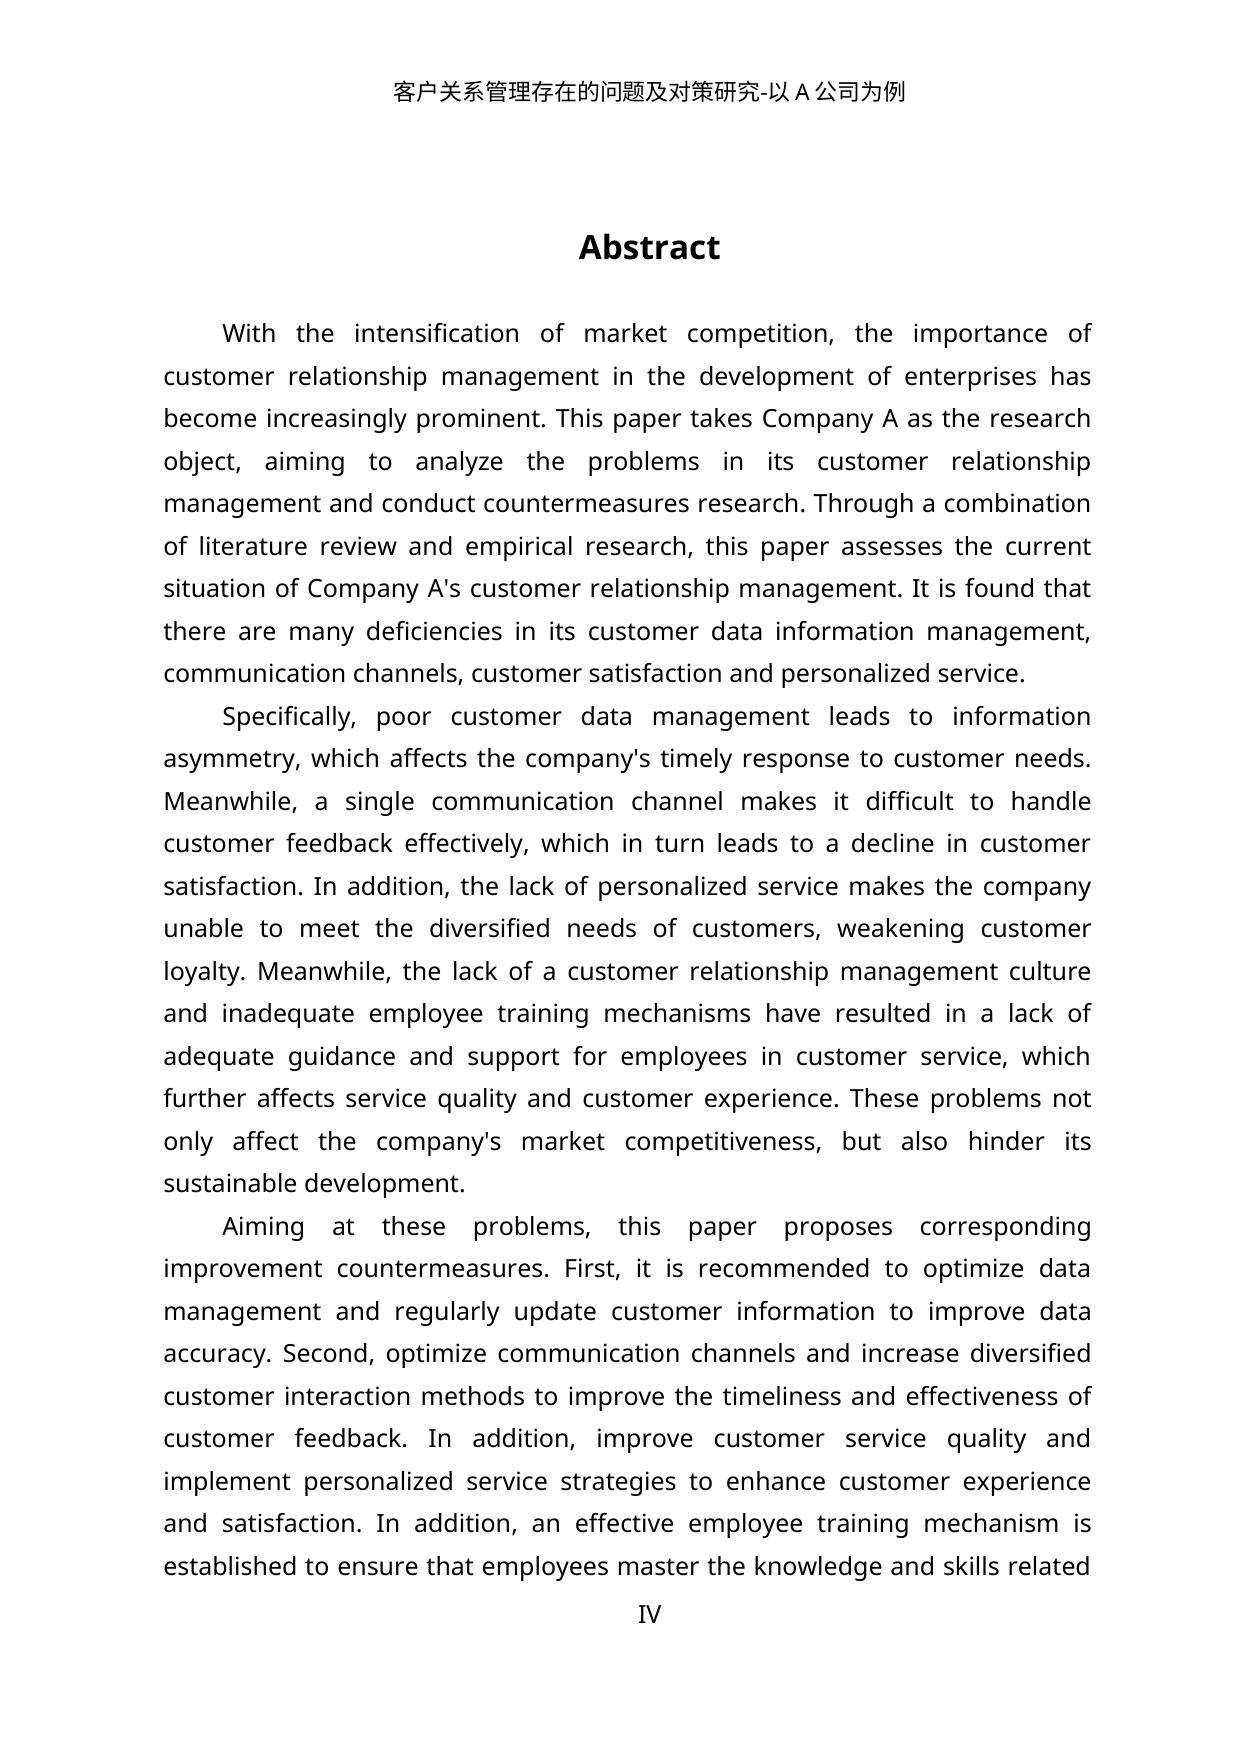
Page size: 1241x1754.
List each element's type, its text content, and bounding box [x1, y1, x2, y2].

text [163, 1208, 1092, 1582]
text Specifically, poor customer data management leads to information asymmetry, which affects the company's timely response to customer needs. Meanwhile, a single communication channel makes it difficult to handle customer feedback effectively, which in turn leads to a decline in customer satisfaction. In addition, the lack of personalized service makes the company unable to meet the diversified needs of customers, weakening customer loyalty. Meanwhile, the lack of a customer relationship management culture and inadequate employee training mechanisms have resulted in a lack of adequate guidance and support for employees in customer service, which further affects service quality and customer experience. These problems not only affect the company's market competitiveness, but also hinder its sustainable development. [163, 698, 1092, 1200]
text With the intensification of market competition, the importance of customer relationship management in the development of enterprises has become increasingly prominent. This paper takes Company A as the research object, aiming to analyze the problems in its customer relationship management and conduct countermeasures research. Through a combination of literature review and empirical research, this paper assesses the current situation of Company A's customer relationship management. It is found that there are many deficiencies in its customer data information management, communication channels, customer satisfaction and personalized service. [163, 316, 1092, 690]
text Abstract [148, 224, 1092, 269]
